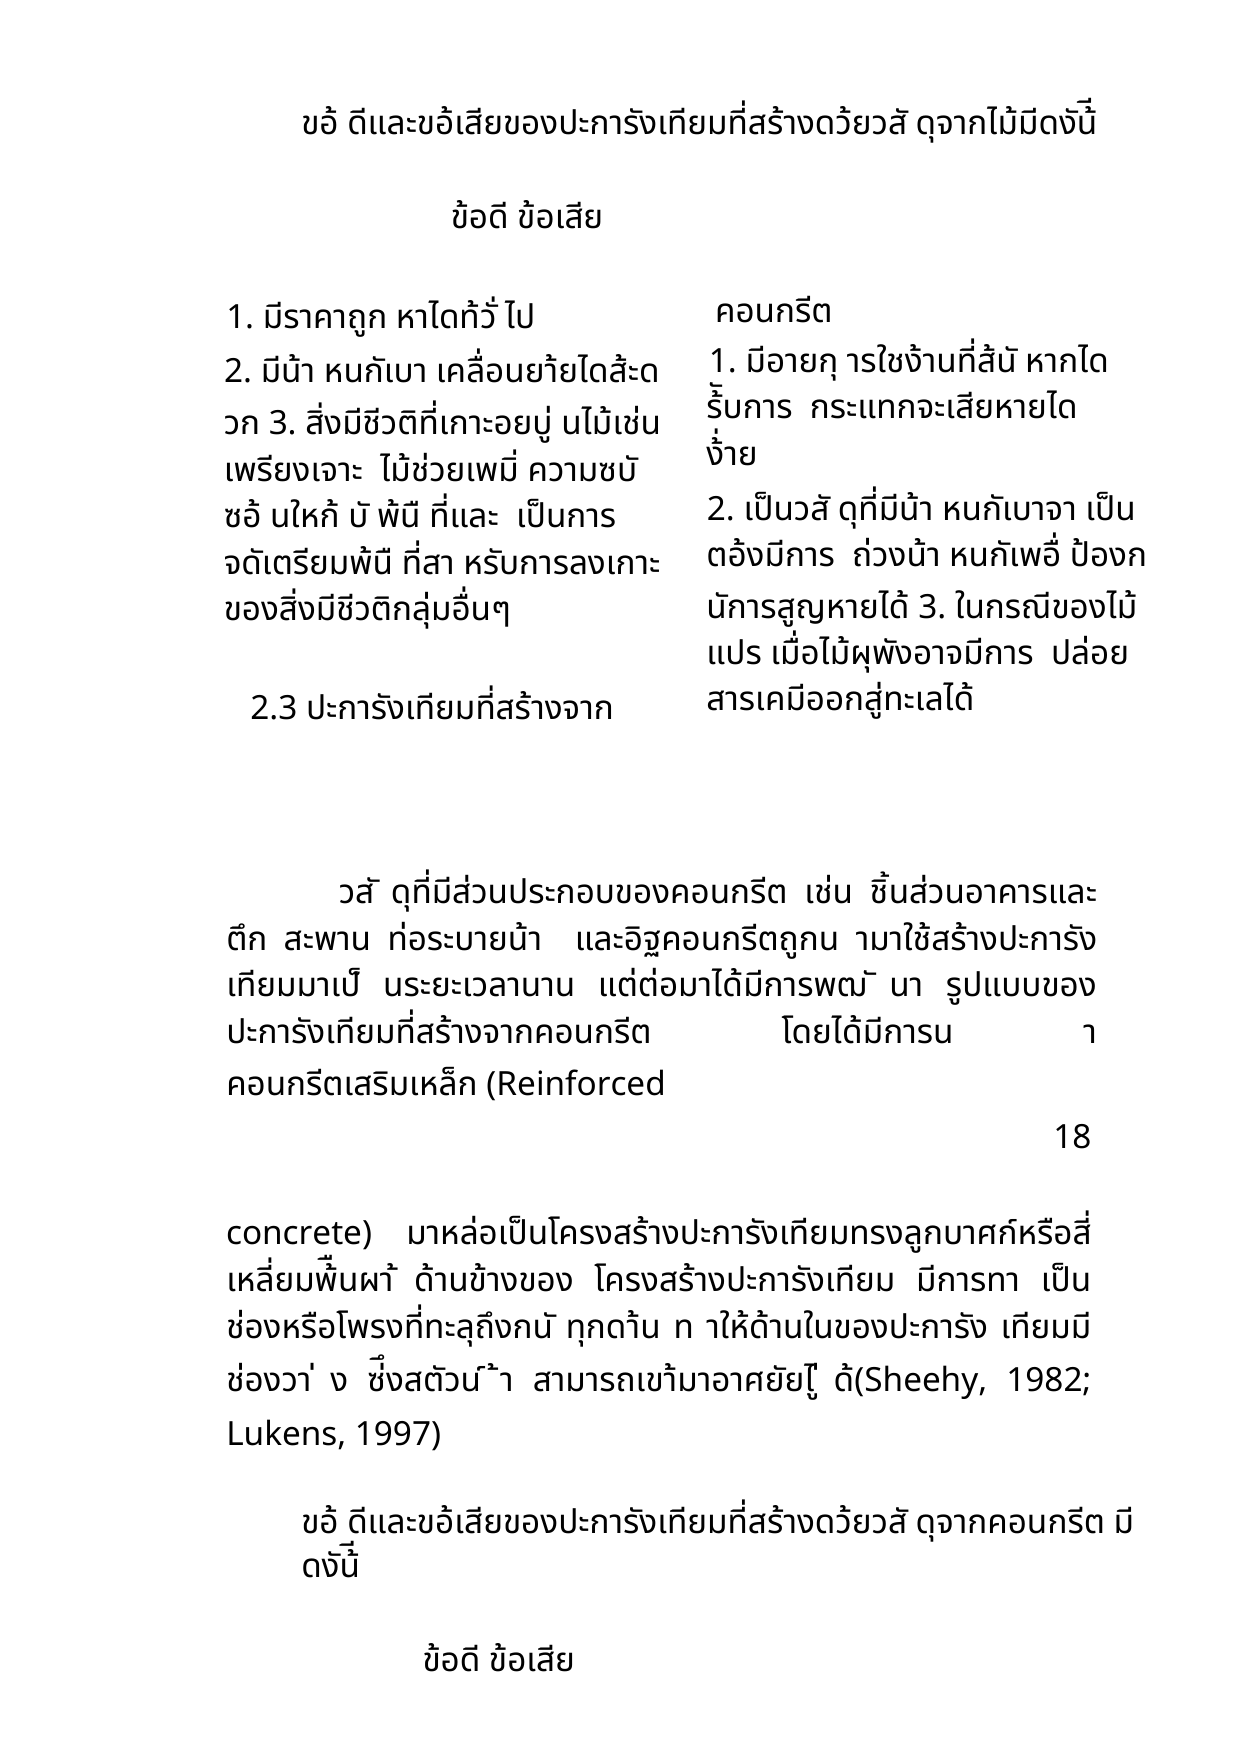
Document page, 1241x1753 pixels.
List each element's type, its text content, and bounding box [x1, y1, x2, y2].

text 2.3 ปะการังเทียมที่สร้างจากคอนกรีต [250, 684, 688, 733]
text วสั ดุที่มีส่วนประกอบของคอนกรีต เช่น ชิ้นส่วนอาคารและตึก สะพาน ท่อระบายน้า และอิฐคอนกรีตถูกน ามาใช้สร้างปะการังเทียมมาเป็ นระยะเวลานาน แต่ต่อมาได้มีการพฒั นา รูปแบบของปะการังเทียมที่สร้างจากคอนกรีต โดยได้มีการน าคอนกรีตเสริมเหล็ก (Reinforced [226, 874, 1097, 1109]
text 1. มีราคาถูก หาไดท้วั่ ไป [226, 293, 688, 342]
text ขอ้ ดีและขอ้เสียของปะการังเทียมที่สร้างดว้ยวสั ดุจากคอนกรีต มีดงัน้ี [301, 1504, 1153, 1591]
text 2.3 ปะการังเทียมที่สร้างจากคอนกรีต [715, 293, 1153, 336]
text 18 [223, 1112, 1091, 1158]
text concrete) มาหล่อเป็นโครงสร้างปะการังเทียมทรงลูกบาศก์หรือสี่เหลี่ยมพ้ืนผา้ ด้านข้างของ โครงสร้างปะการังเทียม มีการทา เป็นช่องหรือโพรงที่ทะลุถึงกนั ทุกดา้น ท าให้ด้านในของปะการัง เทียมมีช่องวา่ ง ซ่ึงสตัวน์ ้า สามารถเขา้มาอาศยัยไู่ ด้(Sheehy, 1982; Lukens, 1997) [226, 1208, 1091, 1455]
text 1. มีอายกุ ารใชง้านที่ส้นั หากไดร้ับการ กระแทกจะเสียหายไดง้่าย [706, 336, 1113, 478]
text 2. มีน้า หนกัเบา เคลื่อนยา้ยไดส้ะดวก 3. สิ่งมีชีวติที่เกาะอยบู่ นไม้เช่น เพรียงเจาะ ไม้ช่วยเพมิ่ ความซบั ซอ้ นใหก้ บั พ้นื ที่และ เป็นการจดัเตรียมพ้นื ที่สา หรับการลงเกาะ ของสิ่งมีชีวติกลุ่มอื่นๆ [223, 347, 682, 634]
text 2. เป็นวสั ดุที่มีน้า หนกัเบาจา เป็นตอ้งมีการ ถ่วงน้า หนกัเพอื่ ป้องกนัการสูญหายได้ 3. ในกรณีของไม้แปร เมื่อไม้ผุพังอาจมีการ ปล่อยสารเคมีออกสู่ทะเลได้ [706, 485, 1152, 724]
text ขอ้ ดีและขอ้เสียของปะการังเทียมที่สร้างดว้ยวสั ดุจากไม้มีดงัน้ี [301, 105, 1153, 148]
text ข้อดี ข้อเสีย [451, 198, 1153, 242]
text ข้อดี ข้อเสีย [422, 1641, 1153, 1685]
